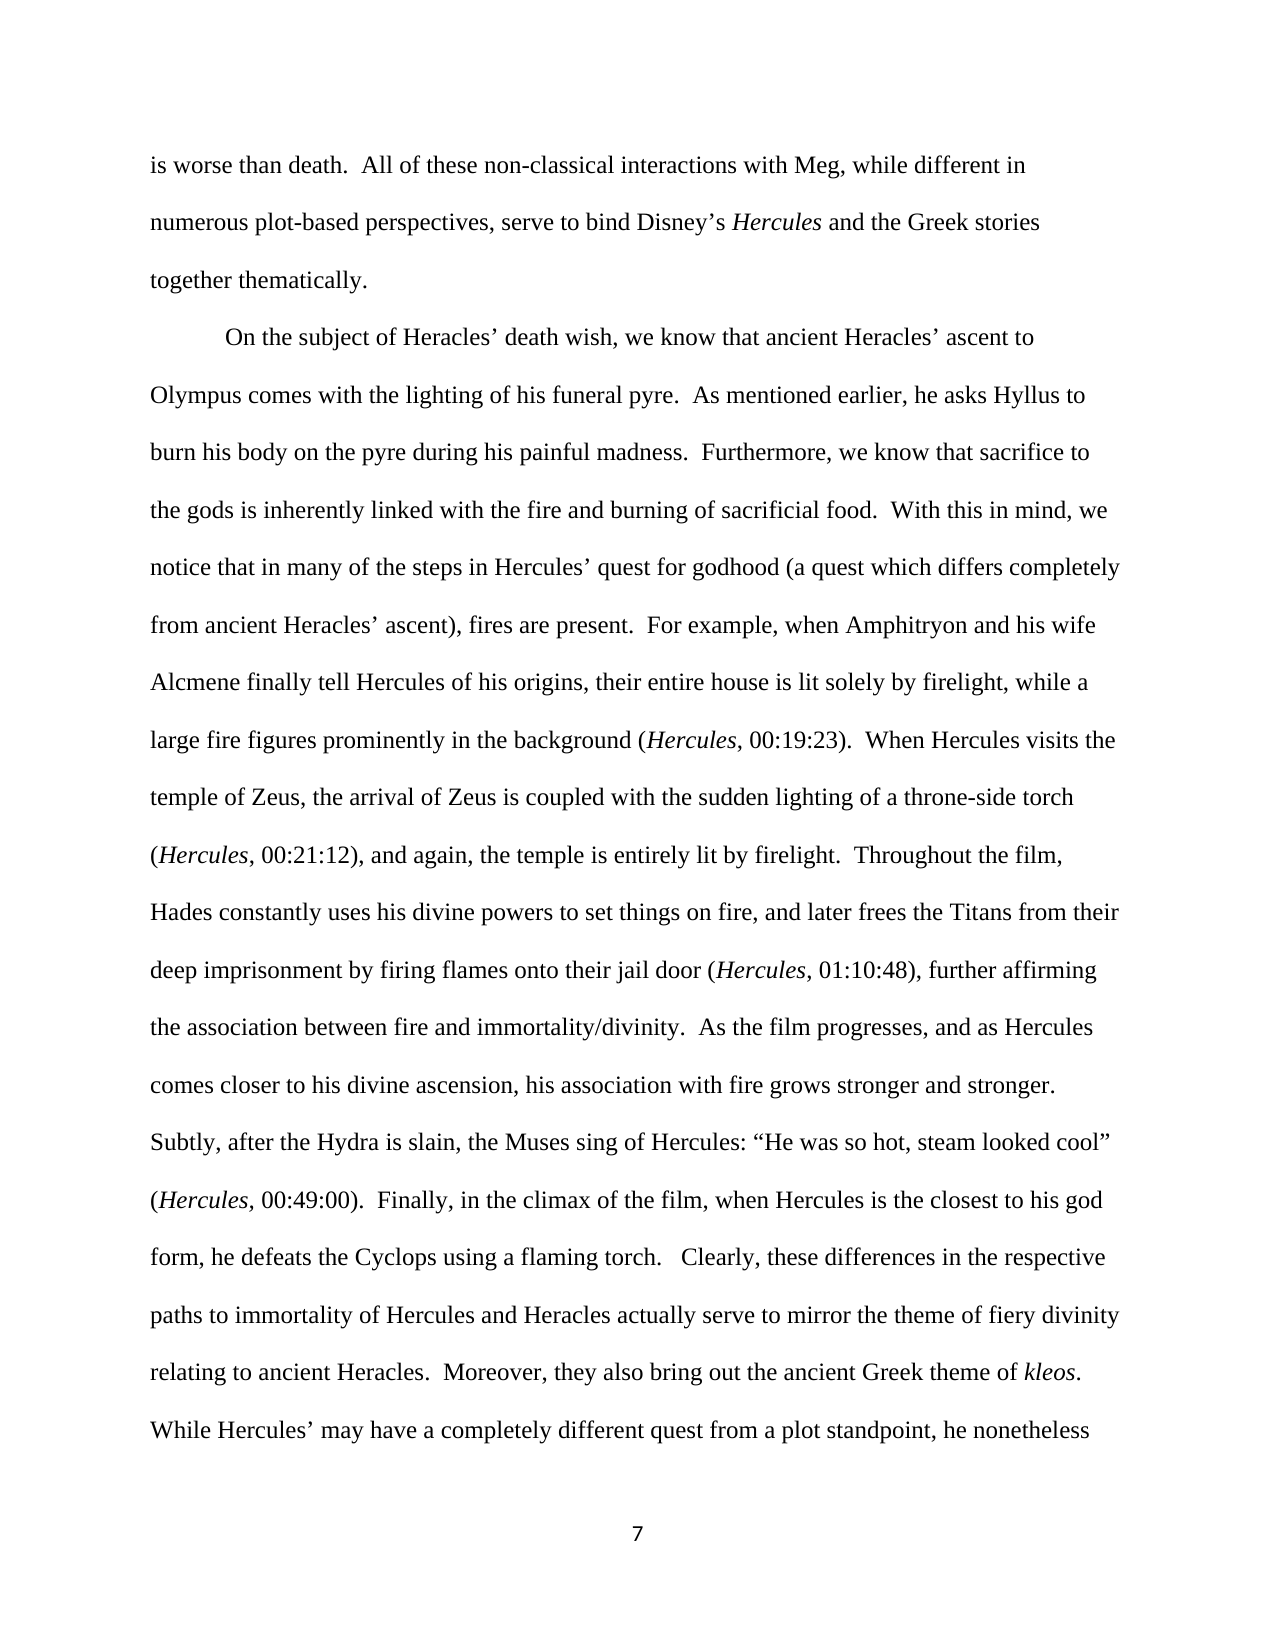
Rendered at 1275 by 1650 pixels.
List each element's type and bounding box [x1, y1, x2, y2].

text [150, 322, 1125, 1444]
text [150, 150, 1125, 294]
